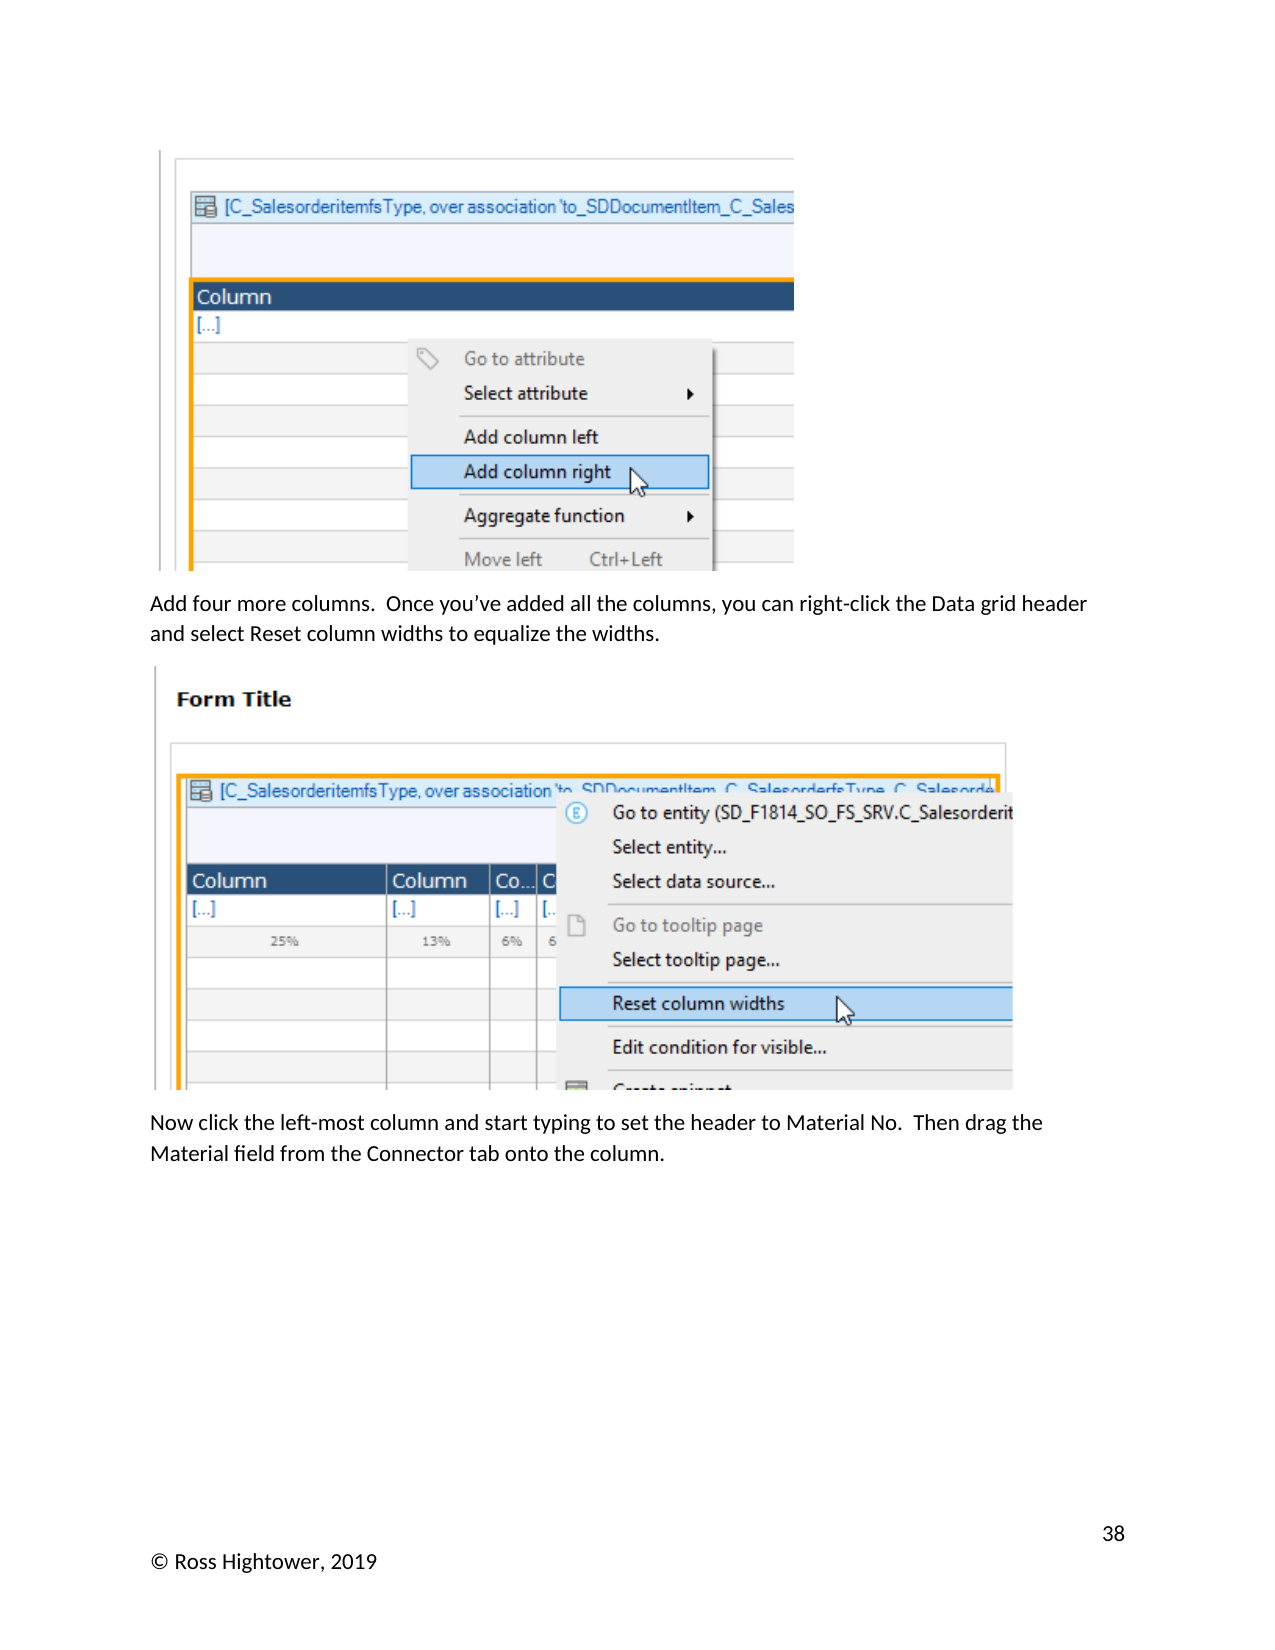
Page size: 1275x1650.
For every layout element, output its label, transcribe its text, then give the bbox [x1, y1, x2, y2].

picture [150, 150, 794, 571]
text Now click the left-most column and start typing to set the header to Material No. Then drag the Material field from the Connector tab onto the column. [150, 1108, 1125, 1167]
picture [150, 666, 1013, 1090]
text Add four more columns. Once you’ve added all the columns, you can right-click the Data grid header and select Reset column widths to equalize the widths. [150, 589, 1125, 647]
